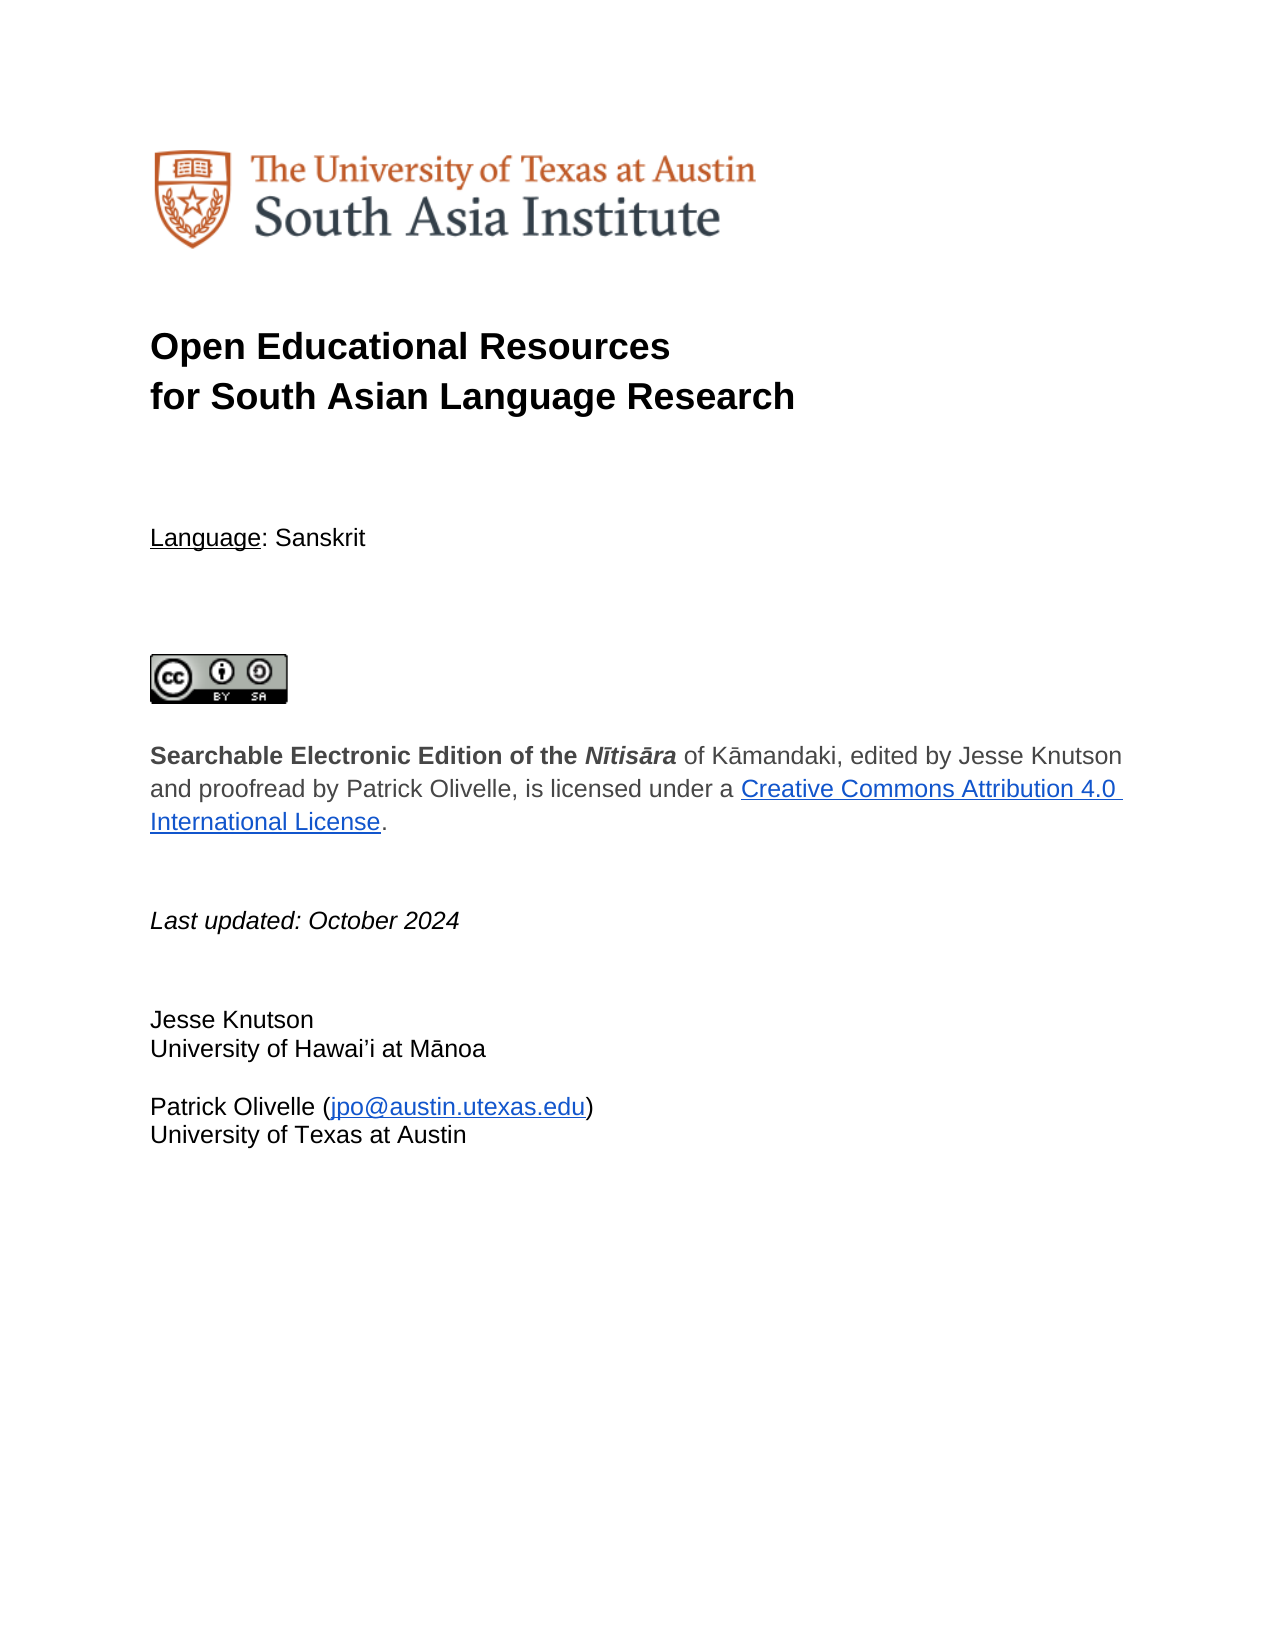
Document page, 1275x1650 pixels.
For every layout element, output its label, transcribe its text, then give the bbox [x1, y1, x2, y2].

text Patrick Olivelle (jpo@austin.utexas.edu) [150, 1092, 1125, 1120]
text Jesse Knutson [150, 1005, 1125, 1034]
text University of Hawai’i at Mānoa [150, 1034, 1125, 1063]
text Last updated: October 2024 [150, 906, 1125, 935]
picture [150, 150, 1125, 259]
text for South Asian Language Research [150, 374, 1125, 417]
text University of Texas at Austin [150, 1120, 1125, 1149]
text Open Educational Resources [150, 324, 1125, 367]
picture [150, 654, 288, 704]
text Searchable Electronic Edition of the Nītisāra of Kāmandaki, edited by Jesse Knutson and proofread by Patrick Olivelle, is licensed under a Creative Commons Attribution 4.0 International License. [150, 741, 1125, 836]
text Language: Sanskrit [150, 523, 1125, 551]
